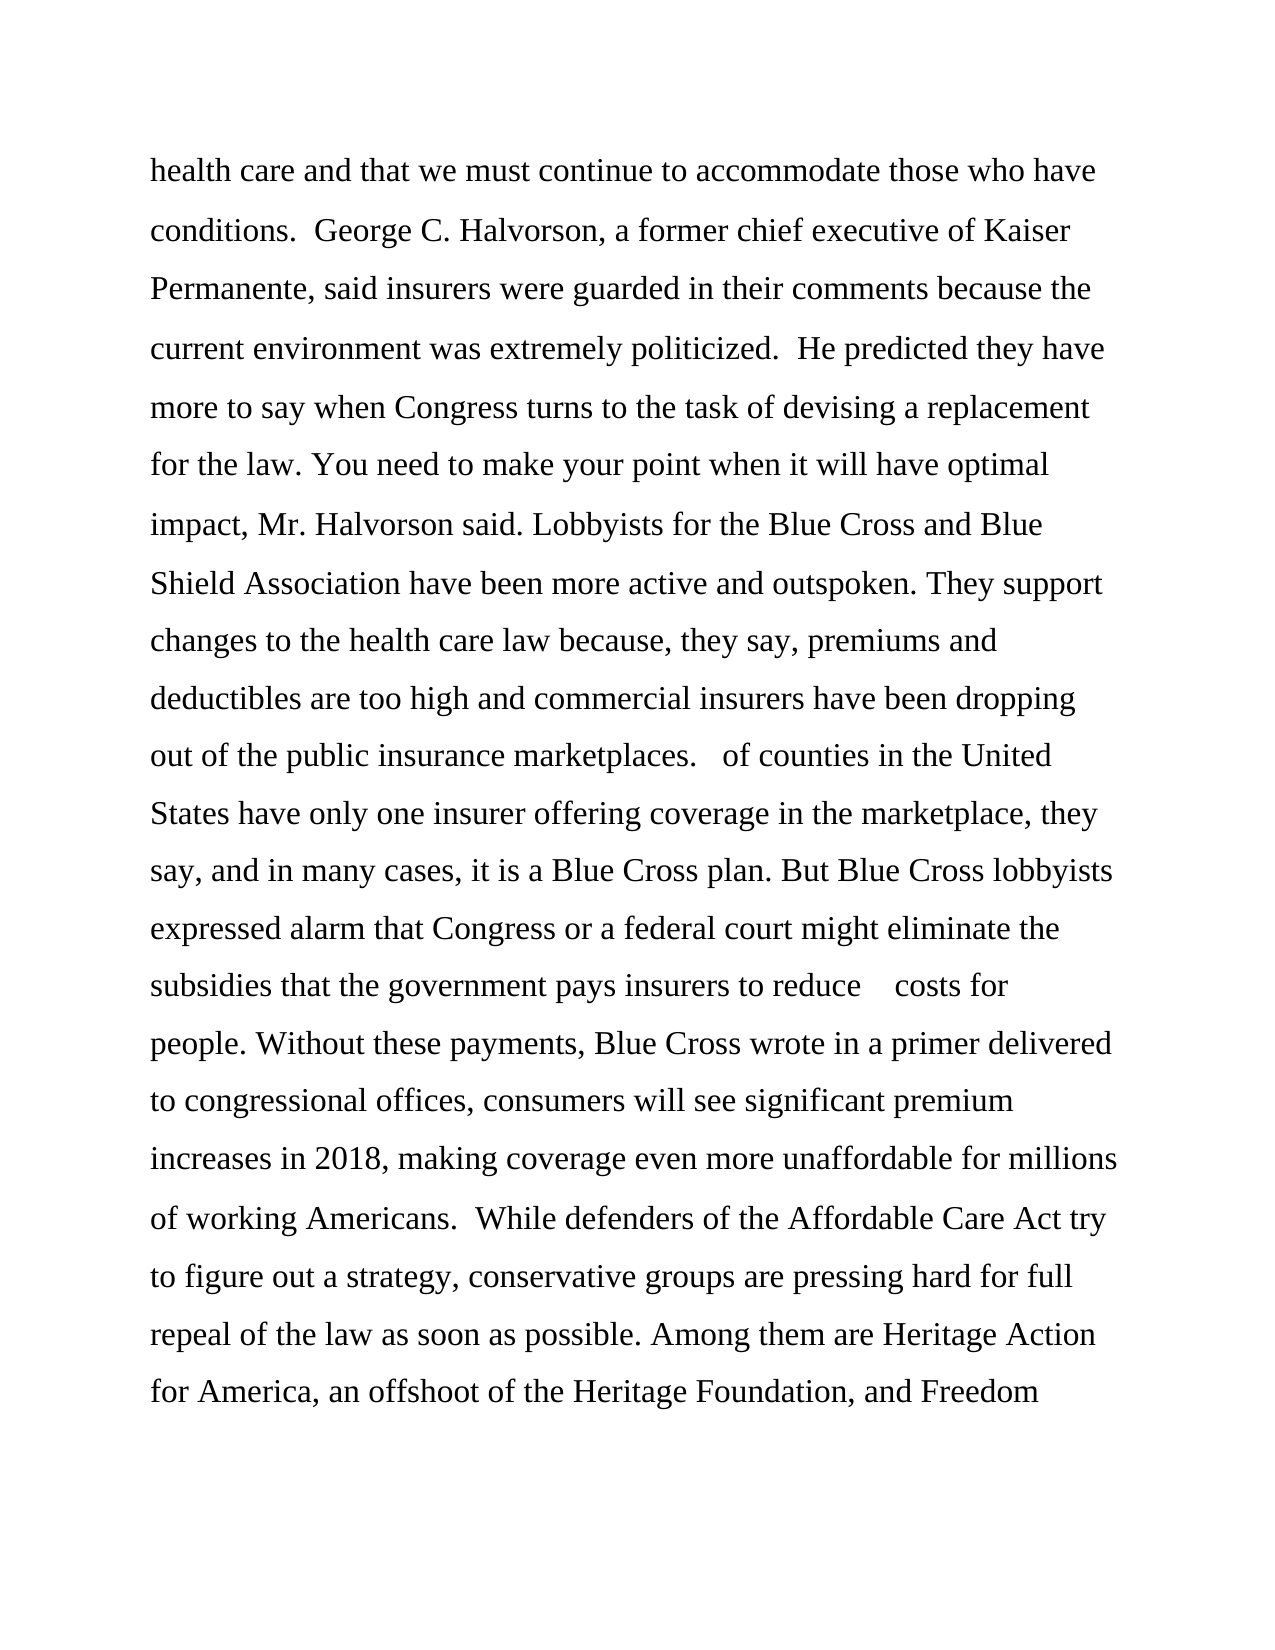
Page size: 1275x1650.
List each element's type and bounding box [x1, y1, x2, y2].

text [150, 150, 1125, 1410]
